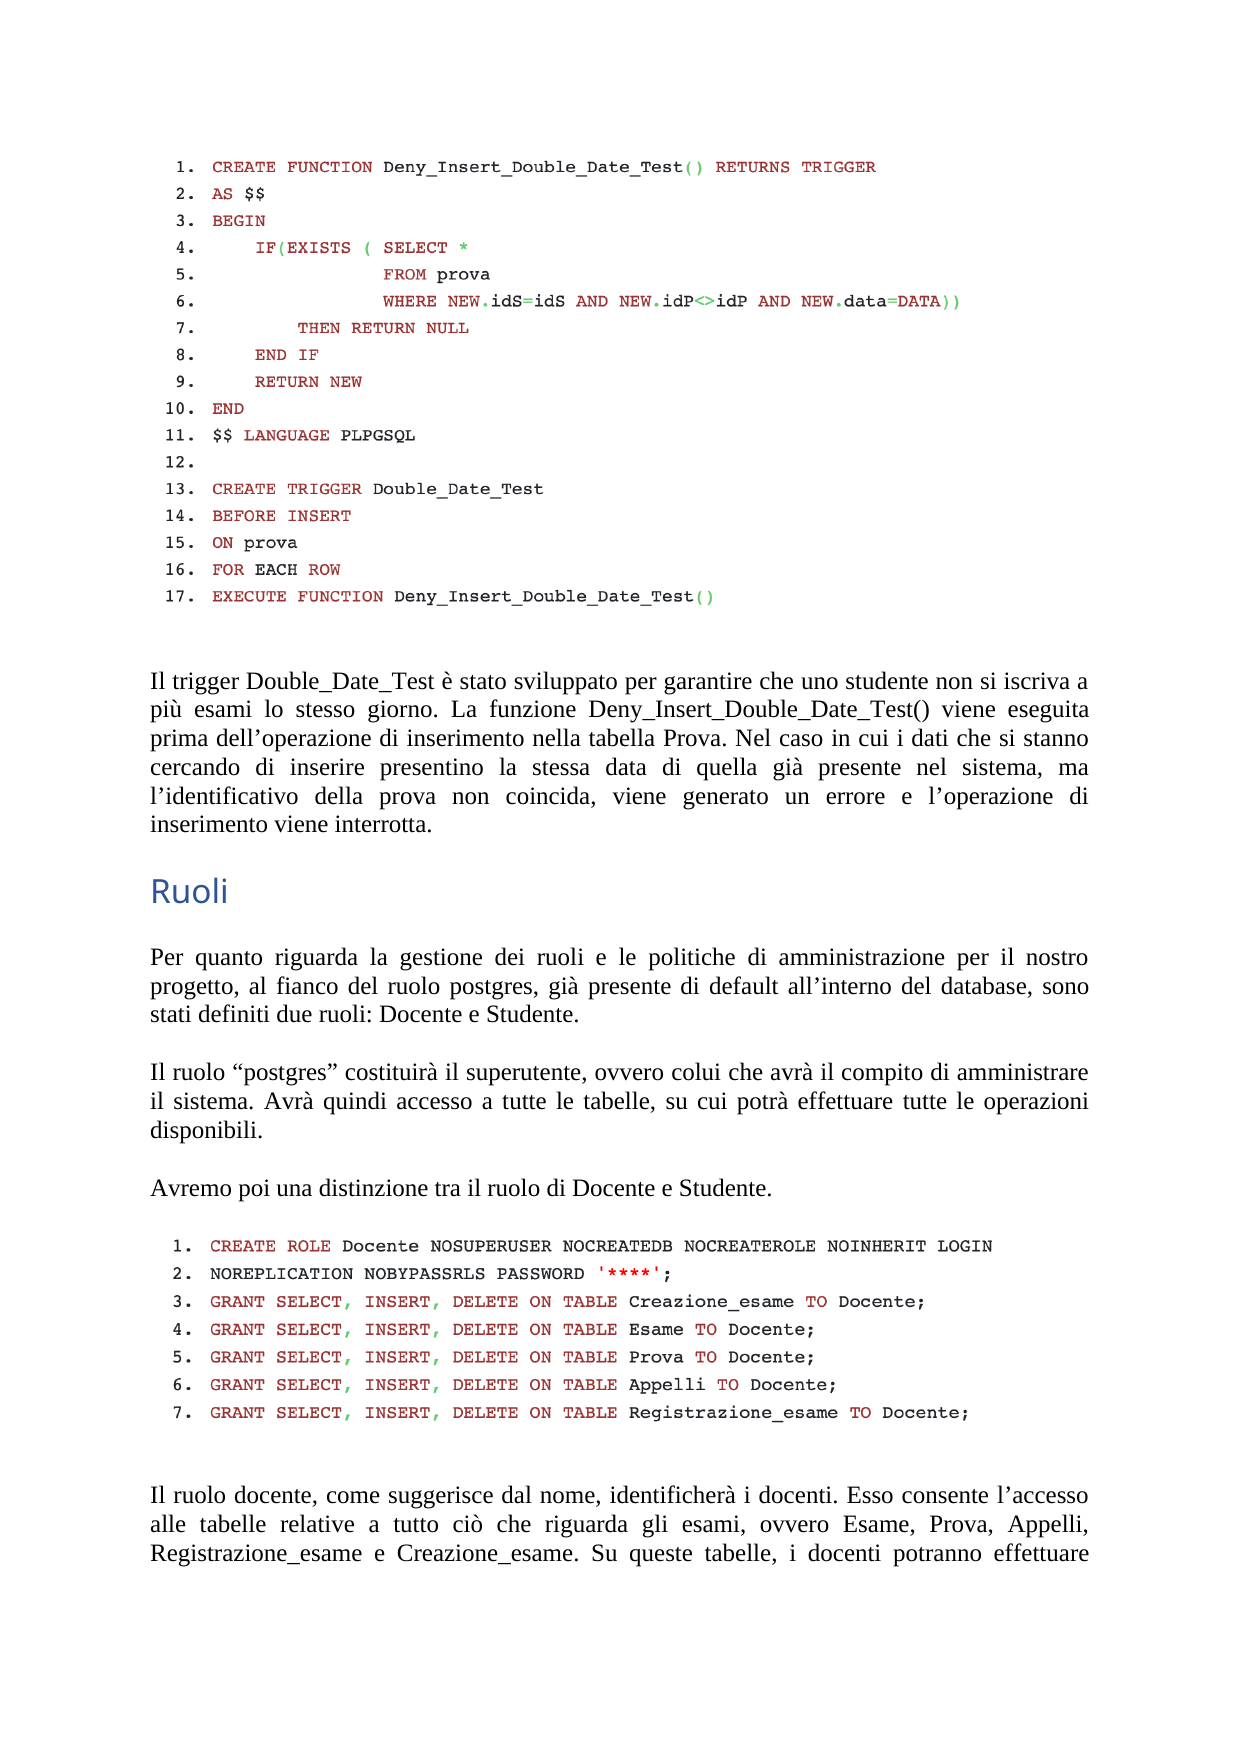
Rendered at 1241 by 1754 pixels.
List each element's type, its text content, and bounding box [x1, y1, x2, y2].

text Il ruolo “postgres” costituirà il superutente, ovvero colui che avrà il compito di amministrare il sistema. Avrà quindi accesso a tutte le tabelle, su cui potrà effettuare tutte le operazioni disponibili. [150, 1057, 1090, 1144]
text Ruoli [150, 867, 1090, 913]
text Avremo poi una distinzione tra il ruolo di Docente e Studente. [150, 1173, 1090, 1202]
text Per quanto riguarda la gestione dei ruoli e le politiche di amministrazione per il nostro progetto, al fianco del ruolo postgres, già presente di default all’interno del database, sono stati definiti due ruoli: Docente e Studente. [150, 942, 1090, 1028]
text Il trigger Double_Date_Test è stato sviluppato per garantire che uno studente non si iscriva a più esami lo stesso giorno. La funzione Deny_Insert_Double_Date_Test() viene eseguita prima dell’operazione di inserimento nella tabella Prova. Nel caso in cui i dati che si stanno cercando di inserire presentino la stessa data di quella già presente nel sistema, ma l’identificativo della prova non coincida, viene generato un errore e l’operazione di inserimento viene interrotta. [150, 666, 1090, 838]
picture [150, 150, 1091, 637]
picture [150, 1230, 1091, 1452]
